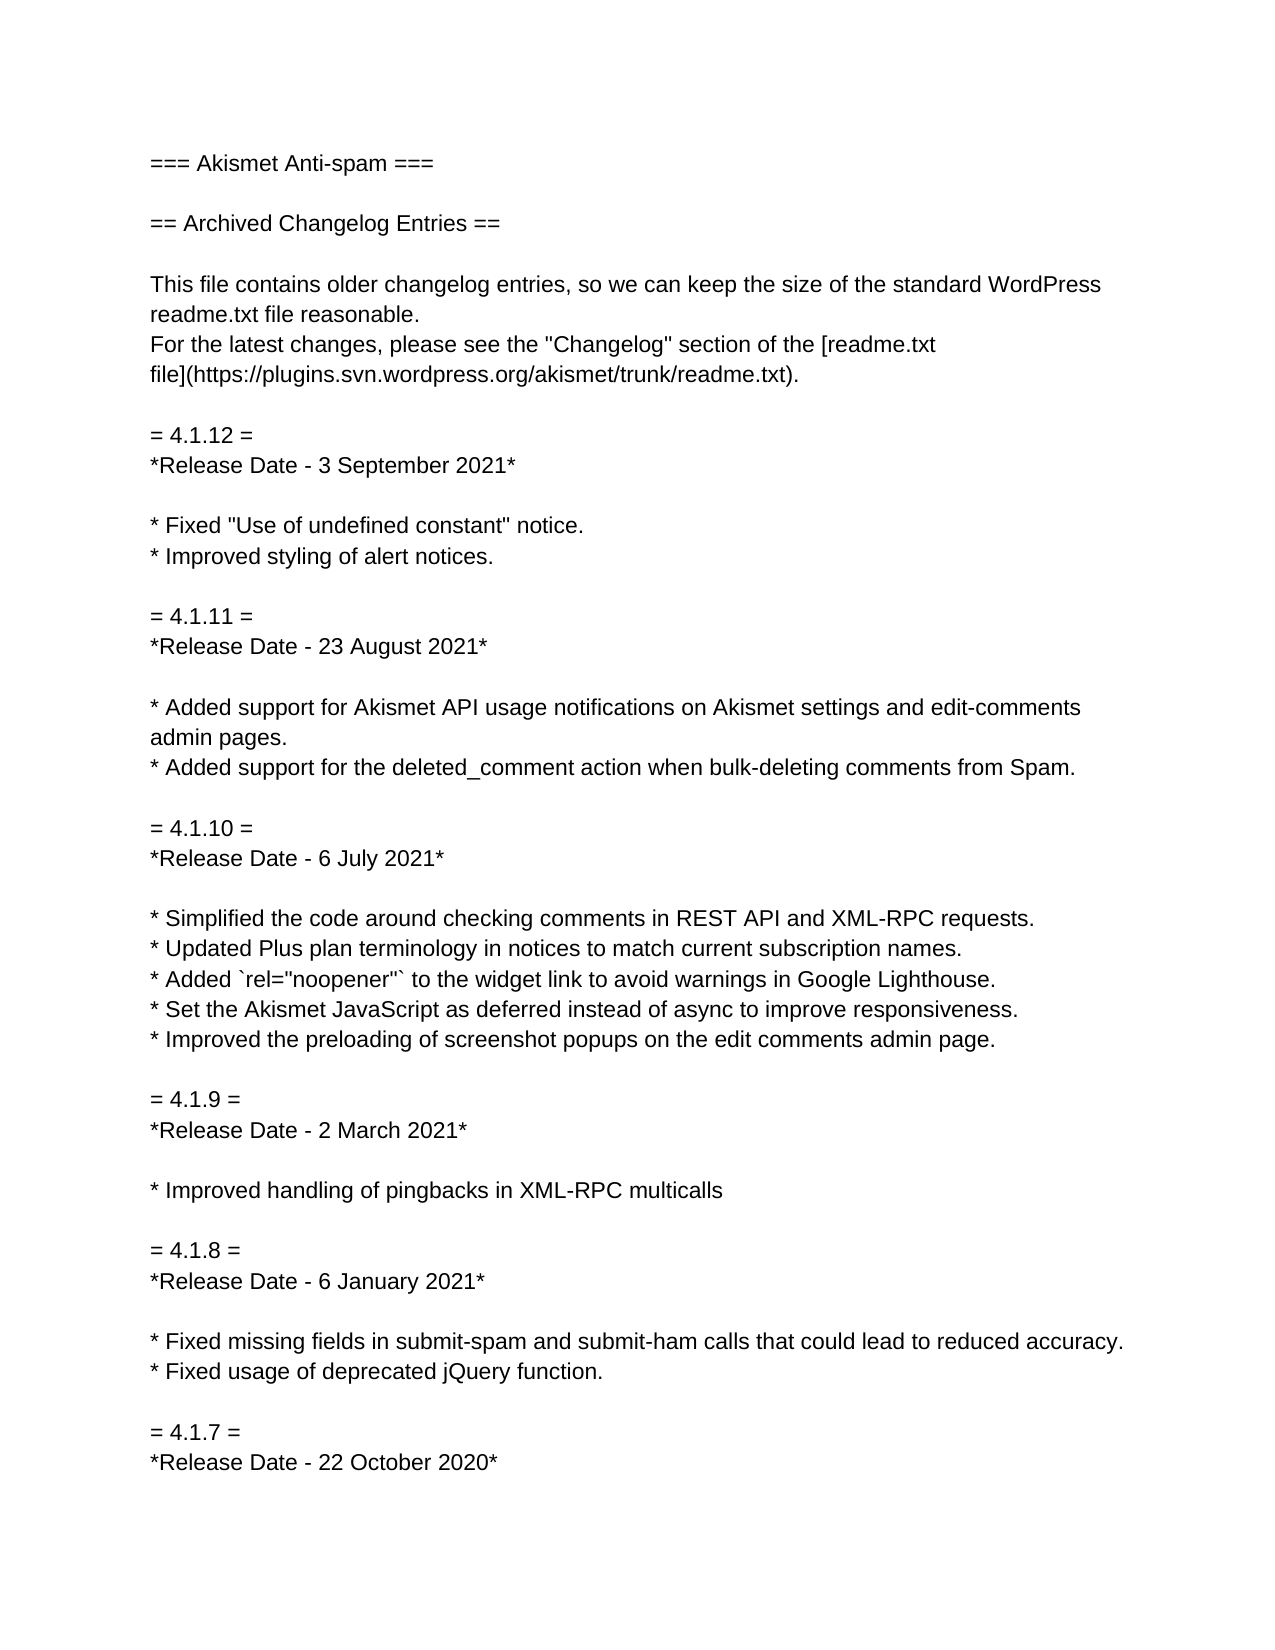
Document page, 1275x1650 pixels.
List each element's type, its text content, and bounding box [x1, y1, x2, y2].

text *Release Date - 3 September 2021* [150, 452, 1125, 478]
text * Updated Plus plan terminology in notices to match current subscription names. [150, 935, 1125, 962]
text = 4.1.12 = [150, 422, 1125, 448]
text = 4.1.8 = [150, 1237, 1125, 1264]
text * Added support for Akismet API usage notifications on Akismet settings and edit-comments admin pages. [150, 694, 1125, 750]
text *Release Date - 23 August 2021* [150, 633, 1125, 660]
text == Archived Changelog Entries == [150, 210, 1125, 237]
text === Akismet Anti-spam === [150, 150, 1125, 176]
text * Added support for the deleted_comment action when bulk-deleting comments from Spam. [150, 754, 1125, 781]
text * Improved styling of alert notices. [150, 543, 1125, 569]
text *Release Date - 6 January 2021* [150, 1268, 1125, 1294]
text *Release Date - 2 March 2021* [150, 1117, 1125, 1143]
text = 4.1.7 = [150, 1419, 1125, 1445]
text This file contains older changelog entries, so we can keep the size of the standard WordPress readme.txt file reasonable. [150, 271, 1125, 327]
text * Fixed missing fields in submit-spam and submit-ham calls that could lead to reduced accuracy. [150, 1328, 1125, 1354]
text = 4.1.11 = [150, 603, 1125, 629]
text * Added `rel="noopener"` to the widget link to avoid warnings in Google Lighthouse. [150, 966, 1125, 992]
text * Improved the preloading of screenshot popups on the edit comments admin page. [150, 1026, 1125, 1052]
text * Fixed usage of deprecated jQuery function. [150, 1358, 1125, 1385]
text * Simplified the code around checking comments in REST API and XML-RPC requests. [150, 905, 1125, 932]
text *Release Date - 6 July 2021* [150, 845, 1125, 871]
text * Set the Akismet JavaScript as deferred instead of async to improve responsiveness. [150, 996, 1125, 1022]
text *Release Date - 22 October 2020* [150, 1449, 1125, 1475]
text = 4.1.10 = [150, 814, 1125, 841]
text For the latest changes, please see the "Changelog" section of the [readme.txt file](https://plugins.svn.wordpress.org/akismet/trunk/readme.txt). [150, 331, 1125, 388]
text * Fixed "Use of undefined constant" notice. [150, 512, 1125, 539]
text = 4.1.9 = [150, 1086, 1125, 1113]
text * Improved handling of pingbacks in XML-RPC multicalls [150, 1177, 1125, 1203]
